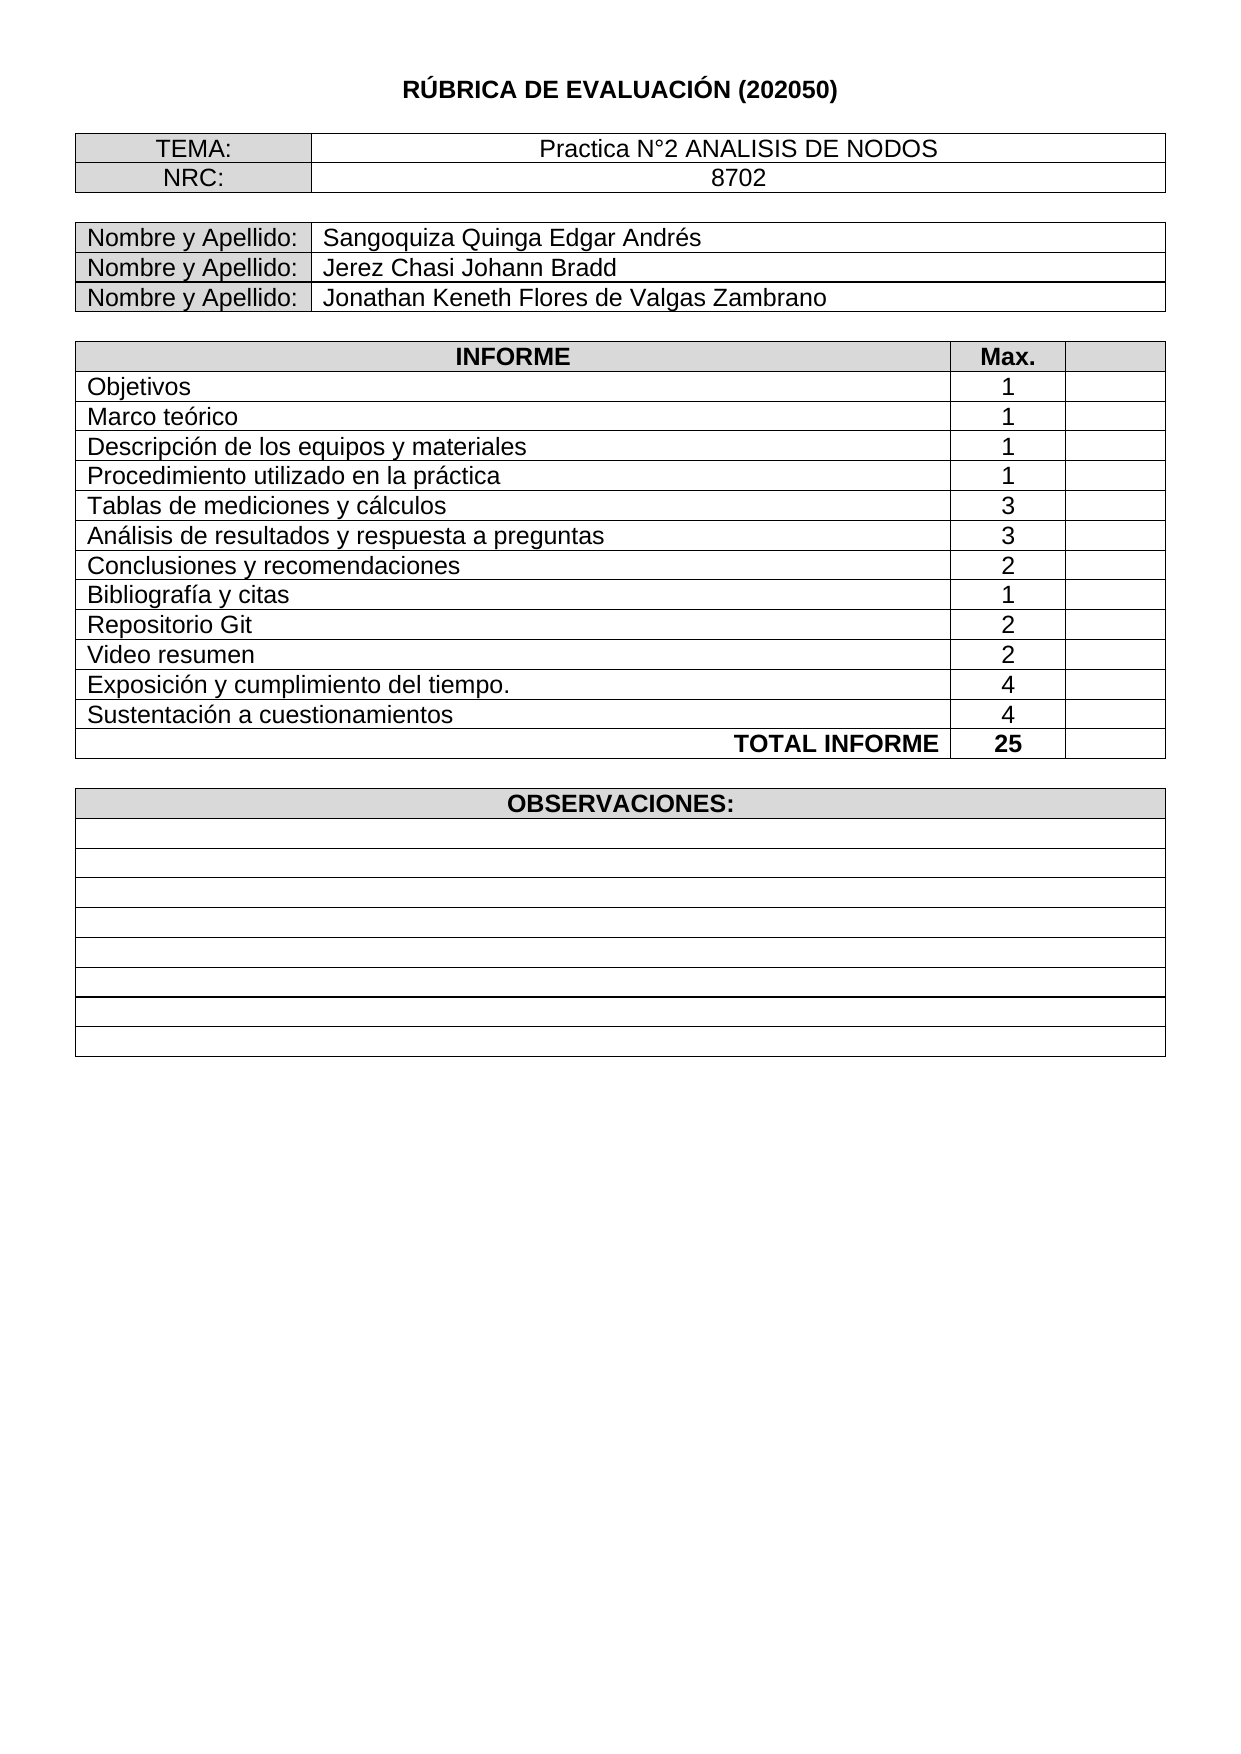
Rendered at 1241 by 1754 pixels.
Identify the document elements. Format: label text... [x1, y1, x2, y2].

table_cell 3 [951, 491, 1065, 520]
table_cell [1066, 551, 1165, 579]
table_cell [1066, 402, 1165, 430]
table_header Sangoquiza Quinga Edgar Andrés [312, 223, 1165, 252]
table_cell TOTAL INFORME [76, 729, 950, 758]
table_cell Conclusiones y recomendaciones [76, 551, 950, 579]
table_cell [1066, 461, 1165, 490]
table_cell 1 [951, 461, 1065, 490]
table_cell Nombre y Apellido: [76, 253, 311, 281]
table_cell [1066, 372, 1165, 401]
table_cell [76, 968, 1165, 996]
table_cell [76, 878, 1165, 907]
table_cell Objetivos [76, 372, 950, 401]
table_header [1066, 342, 1165, 371]
table_cell [76, 1027, 1165, 1056]
table_header Practica N°2 ANALISIS DE NODOS [312, 134, 1165, 162]
table_cell [1066, 670, 1165, 698]
table_cell [1066, 580, 1165, 609]
table_cell 4 [951, 670, 1065, 698]
table_cell [76, 819, 1165, 847]
table_cell [1066, 521, 1165, 549]
table_cell [76, 938, 1165, 967]
table_cell Tablas de mediciones y cálculos [76, 491, 950, 520]
table_cell Descripción de los equipos y materiales [76, 431, 950, 460]
table_cell [76, 998, 1165, 1026]
table_cell [1066, 431, 1165, 460]
table_cell 4 [951, 700, 1065, 728]
table_cell 1 [951, 402, 1065, 430]
table_header TEMA: [76, 134, 311, 162]
table_cell 1 [951, 431, 1065, 460]
table_cell Exposición y cumplimiento del tiempo. [76, 670, 950, 698]
table_cell [1066, 729, 1165, 758]
table_header Nombre y Apellido: [76, 223, 311, 252]
table_cell 2 [951, 640, 1065, 669]
table_cell 1 [951, 372, 1065, 401]
table_header OBSERVACIONES: [76, 789, 1165, 818]
table_cell 1 [951, 580, 1065, 609]
table_cell Bibliografía y citas [76, 580, 950, 609]
table_cell Video resumen [76, 640, 950, 669]
table_cell 3 [951, 521, 1065, 549]
table_cell Marco teórico [76, 402, 950, 430]
table_cell [76, 908, 1165, 937]
table_cell [1066, 491, 1165, 520]
table_cell [1066, 700, 1165, 728]
table_cell [1066, 610, 1165, 639]
table_cell 8702 [312, 163, 1165, 192]
table_cell Nombre y Apellido: [76, 283, 311, 311]
table_cell NRC: [76, 163, 311, 192]
table_cell Repositorio Git [76, 610, 950, 639]
table_cell 25 [951, 729, 1065, 758]
table_cell 2 [951, 610, 1065, 639]
table_header INFORME [76, 342, 950, 371]
table_cell Jonathan Keneth Flores de Valgas Zambrano [312, 283, 1165, 311]
table_cell Procedimiento utilizado en la práctica [76, 461, 950, 490]
table_cell 2 [951, 551, 1065, 579]
table_cell [76, 849, 1165, 877]
text RÚBRICA DE EVALUACIÓN (202050) [75, 75, 1165, 104]
table_header Max. [951, 342, 1065, 371]
table_cell Análisis de resultados y respuesta a preguntas [76, 521, 950, 549]
table_cell [1066, 640, 1165, 669]
table_cell Jerez Chasi Johann Bradd [312, 253, 1165, 281]
table_cell Sustentación a cuestionamientos [76, 700, 950, 728]
